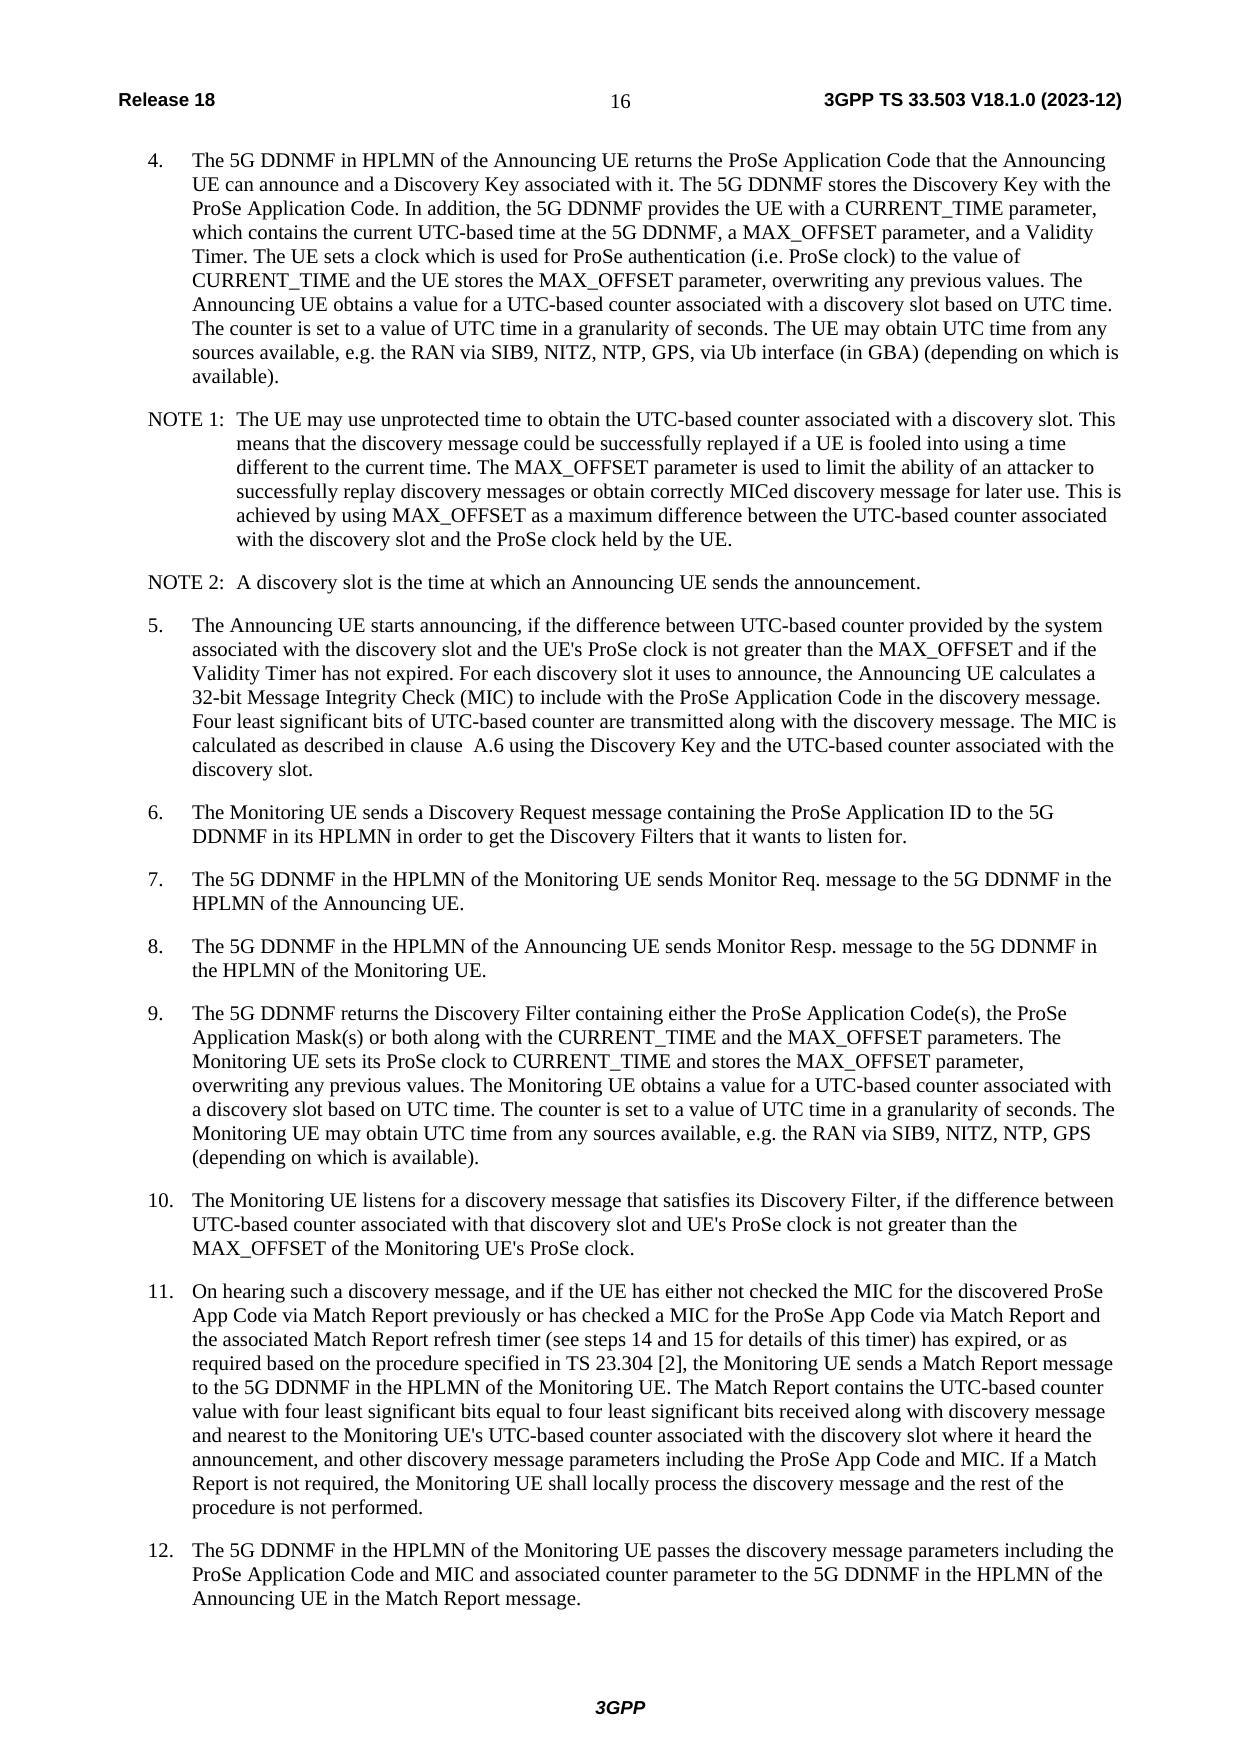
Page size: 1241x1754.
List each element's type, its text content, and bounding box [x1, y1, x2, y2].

text 7. The 5G DDNMF in the HPLMN of the Monitoring UE sends Monitor Req. message to the 5G DDNMF in the HPLMN of the Announcing UE. [148, 867, 1122, 915]
text NOTE 2: A discovery slot is the time at which an Announcing UE sends the announcement. [148, 570, 1122, 594]
text 11. On hearing such a discovery message, and if the UE has either not checked the MIC for the discovered ProSe App Code via Match Report previously or has checked a MIC for the ProSe App Code via Match Report and the associated Match Report refresh timer (see steps 14 and 15 for details of this timer) has expired, or as required based on the procedure specified in TS 23.304 [2], the Monitoring UE sends a Match Report message to the 5G DDNMF in the HPLMN of the Monitoring UE. The Match Report contains the UTC-based counter value with four least significant bits equal to four least significant bits received along with discovery message and nearest to the Monitoring UE's UTC-based counter associated with the discovery slot where it heard the announcement, and other discovery message parameters including the ProSe App Code and MIC. If a Match Report is not required, the Monitoring UE shall locally process the discovery message and the rest of the procedure is not performed. [148, 1279, 1122, 1519]
text 10. The Monitoring UE listens for a discovery message that satisfies its Discovery Filter, if the difference between UTC-based counter associated with that discovery slot and UE's ProSe clock is not greater than the MAX_OFFSET of the Monitoring UE's ProSe clock. [148, 1188, 1122, 1260]
text 8. The 5G DDNMF in the HPLMN of the Announcing UE sends Monitor Resp. message to the 5G DDNMF in the HPLMN of the Monitoring UE. [148, 934, 1122, 982]
text NOTE 1: The UE may use unprotected time to obtain the UTC-based counter associated with a discovery slot. This means that the discovery message could be successfully replayed if a UE is fooled into using a time different to the current time. The MAX_OFFSET parameter is used to limit the ability of an attacker to successfully replay discovery messages or obtain correctly MICed discovery message for later use. This is achieved by using MAX_OFFSET as a maximum difference between the UTC-based counter associated with the discovery slot and the ProSe clock held by the UE. [148, 407, 1122, 551]
text 4. The 5G DDNMF in HPLMN of the Announcing UE returns the ProSe Application Code that the Announcing UE can announce and a Discovery Key associated with it. The 5G DDNMF stores the Discovery Key with the ProSe Application Code. In addition, the 5G DDNMF provides the UE with a CURRENT_TIME parameter, which contains the current UTC-based time at the 5G DDNMF, a MAX_OFFSET parameter, and a Validity Timer. The UE sets a clock which is used for ProSe authentication (i.e. ProSe clock) to the value of CURRENT_TIME and the UE stores the MAX_OFFSET parameter, overwriting any previous values. The Announcing UE obtains a value for a UTC-based counter associated with a discovery slot based on UTC time. The counter is set to a value of UTC time in a granularity of seconds. The UE may obtain UTC time from any sources available, e.g. the RAN via SIB9, NITZ, NTP, GPS, via Ub interface (in GBA) (depending on which is available). [148, 147, 1122, 388]
text 6. The Monitoring UE sends a Discovery Request message containing the ProSe Application ID to the 5G DDNMF in its HPLMN in order to get the Discovery Filters that it wants to listen for. [148, 800, 1122, 848]
text 9. The 5G DDNMF returns the Discovery Filter containing either the ProSe Application Code(s), the ProSe Application Mask(s) or both along with the CURRENT_TIME and the MAX_OFFSET parameters. The Monitoring UE sets its ProSe clock to CURRENT_TIME and stores the MAX_OFFSET parameter, overwriting any previous values. The Monitoring UE obtains a value for a UTC-based counter associated with a discovery slot based on UTC time. The counter is set to a value of UTC time in a granularity of seconds. The Monitoring UE may obtain UTC time from any sources available, e.g. the RAN via SIB9, NITZ, NTP, GPS (depending on which is available). [148, 1001, 1122, 1169]
text 5. The Announcing UE starts announcing, if the difference between UTC-based counter provided by the system associated with the discovery slot and the UE's ProSe clock is not greater than the MAX_OFFSET and if the Validity Timer has not expired. For each discovery slot it uses to announce, the Announcing UE calculates a 32-bit Message Integrity Check (MIC) to include with the ProSe Application Code in the discovery message. Four least significant bits of UTC-based counter are transmitted along with the discovery message. The MIC is calculated as described in clause A.6 using the Discovery Key and the UTC-based counter associated with the discovery slot. [148, 613, 1122, 781]
text 12. The 5G DDNMF in the HPLMN of the Monitoring UE passes the discovery message parameters including the ProSe Application Code and MIC and associated counter parameter to the 5G DDNMF in the HPLMN of the Announcing UE in the Match Report message. [148, 1538, 1122, 1610]
